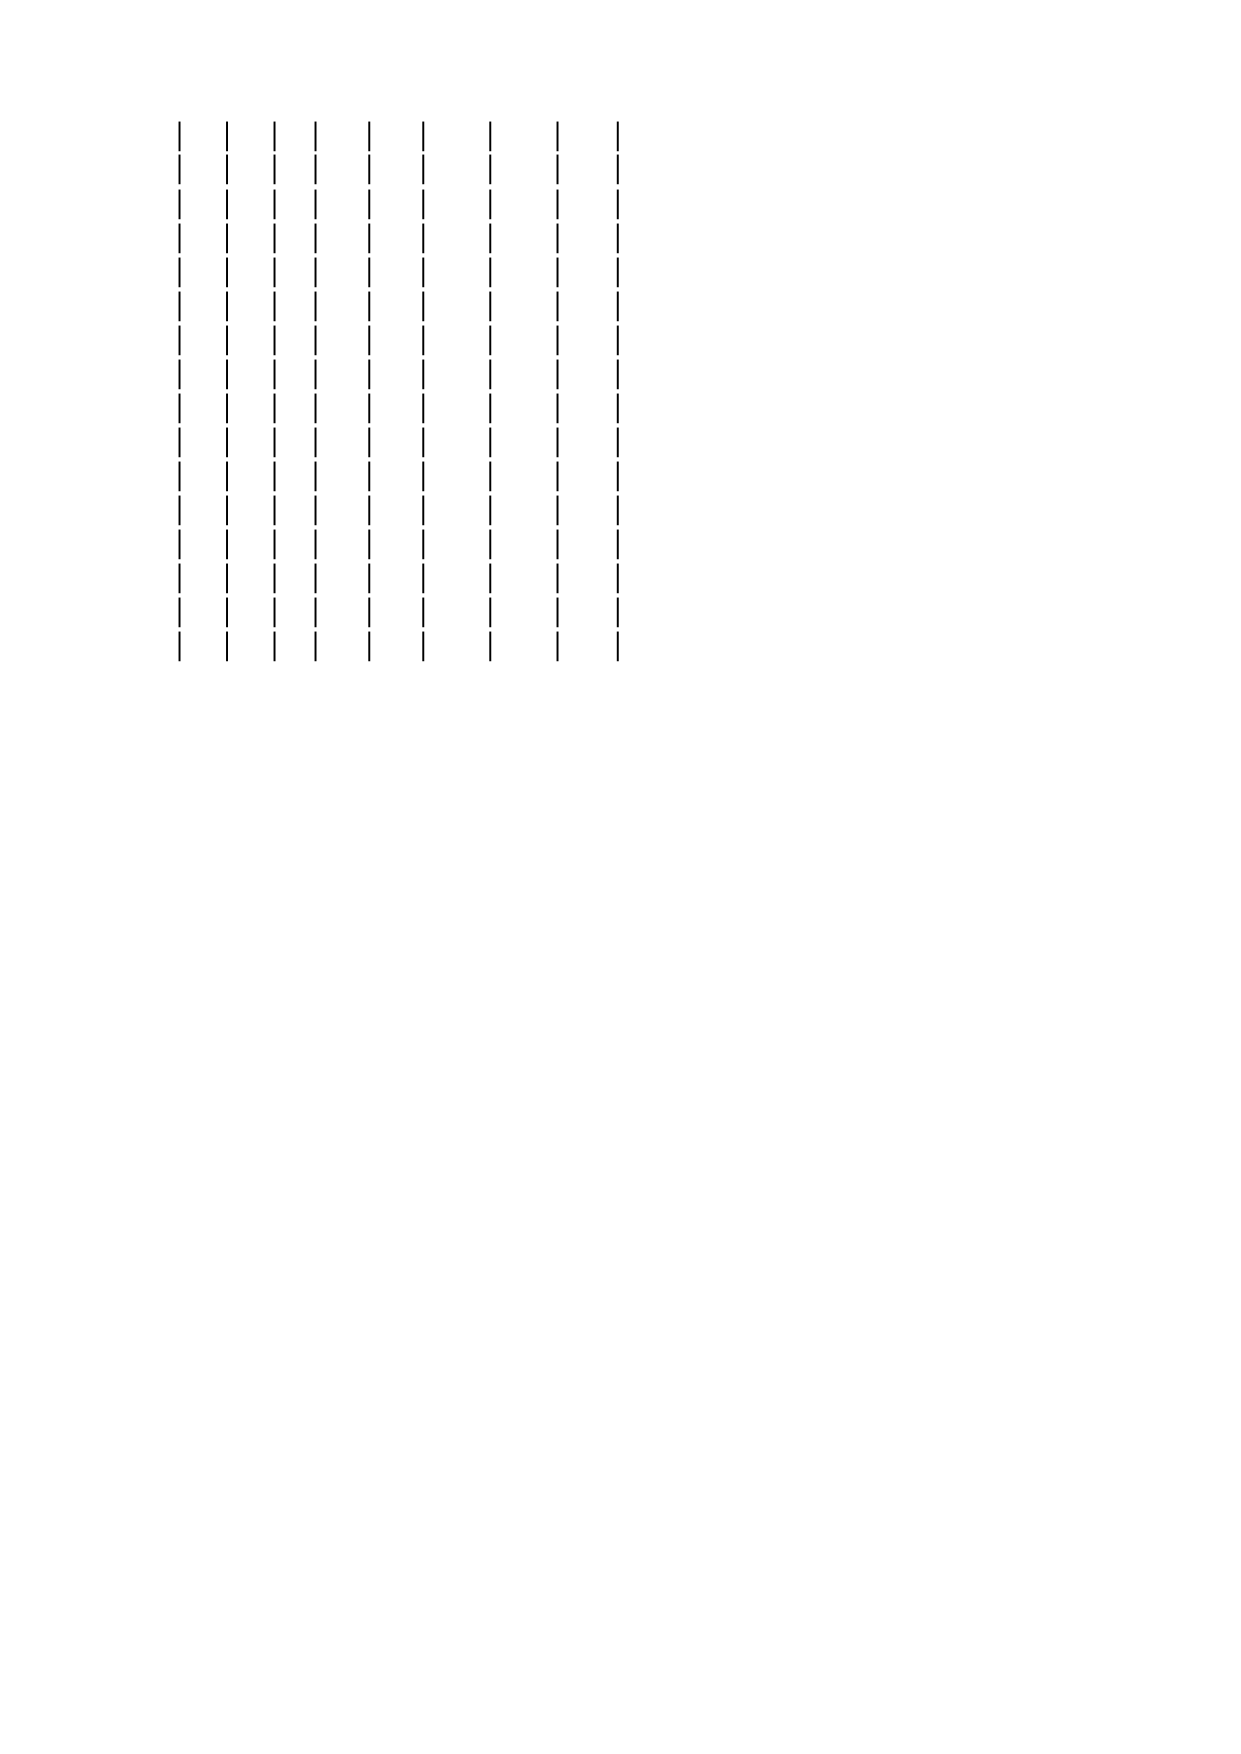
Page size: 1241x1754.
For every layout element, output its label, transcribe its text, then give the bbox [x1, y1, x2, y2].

text │ │ │ │ │ │ │ │ │ [133, 357, 1193, 391]
text │ │ │ │ │ │ │ │ │ [133, 493, 1193, 527]
text │ │ │ │ │ │ │ │ │ [133, 322, 1193, 357]
text │ │ │ │ │ │ │ │ │ [133, 425, 1193, 459]
text │ │ │ │ │ │ │ │ │ [133, 220, 1193, 254]
text │ │ │ │ │ │ │ │ │ [133, 391, 1193, 425]
text │ │ │ │ │ │ │ │ │ [133, 186, 1193, 220]
text │ │ │ │ │ │ │ │ │ [133, 527, 1193, 561]
text │ │ │ │ │ │ │ │ │ [133, 118, 1193, 152]
text │ │ │ │ │ │ │ │ │ [133, 288, 1193, 322]
text │ │ │ │ │ │ │ │ │ [133, 629, 1193, 663]
text │ │ │ │ │ │ │ │ │ [133, 254, 1193, 288]
text │ │ │ │ │ │ │ │ │ [133, 595, 1193, 629]
text │ │ │ │ │ │ │ │ │ [133, 459, 1193, 493]
text │ │ │ │ │ │ │ │ │ [133, 152, 1193, 186]
text │ │ │ │ │ │ │ │ │ [133, 561, 1193, 595]
